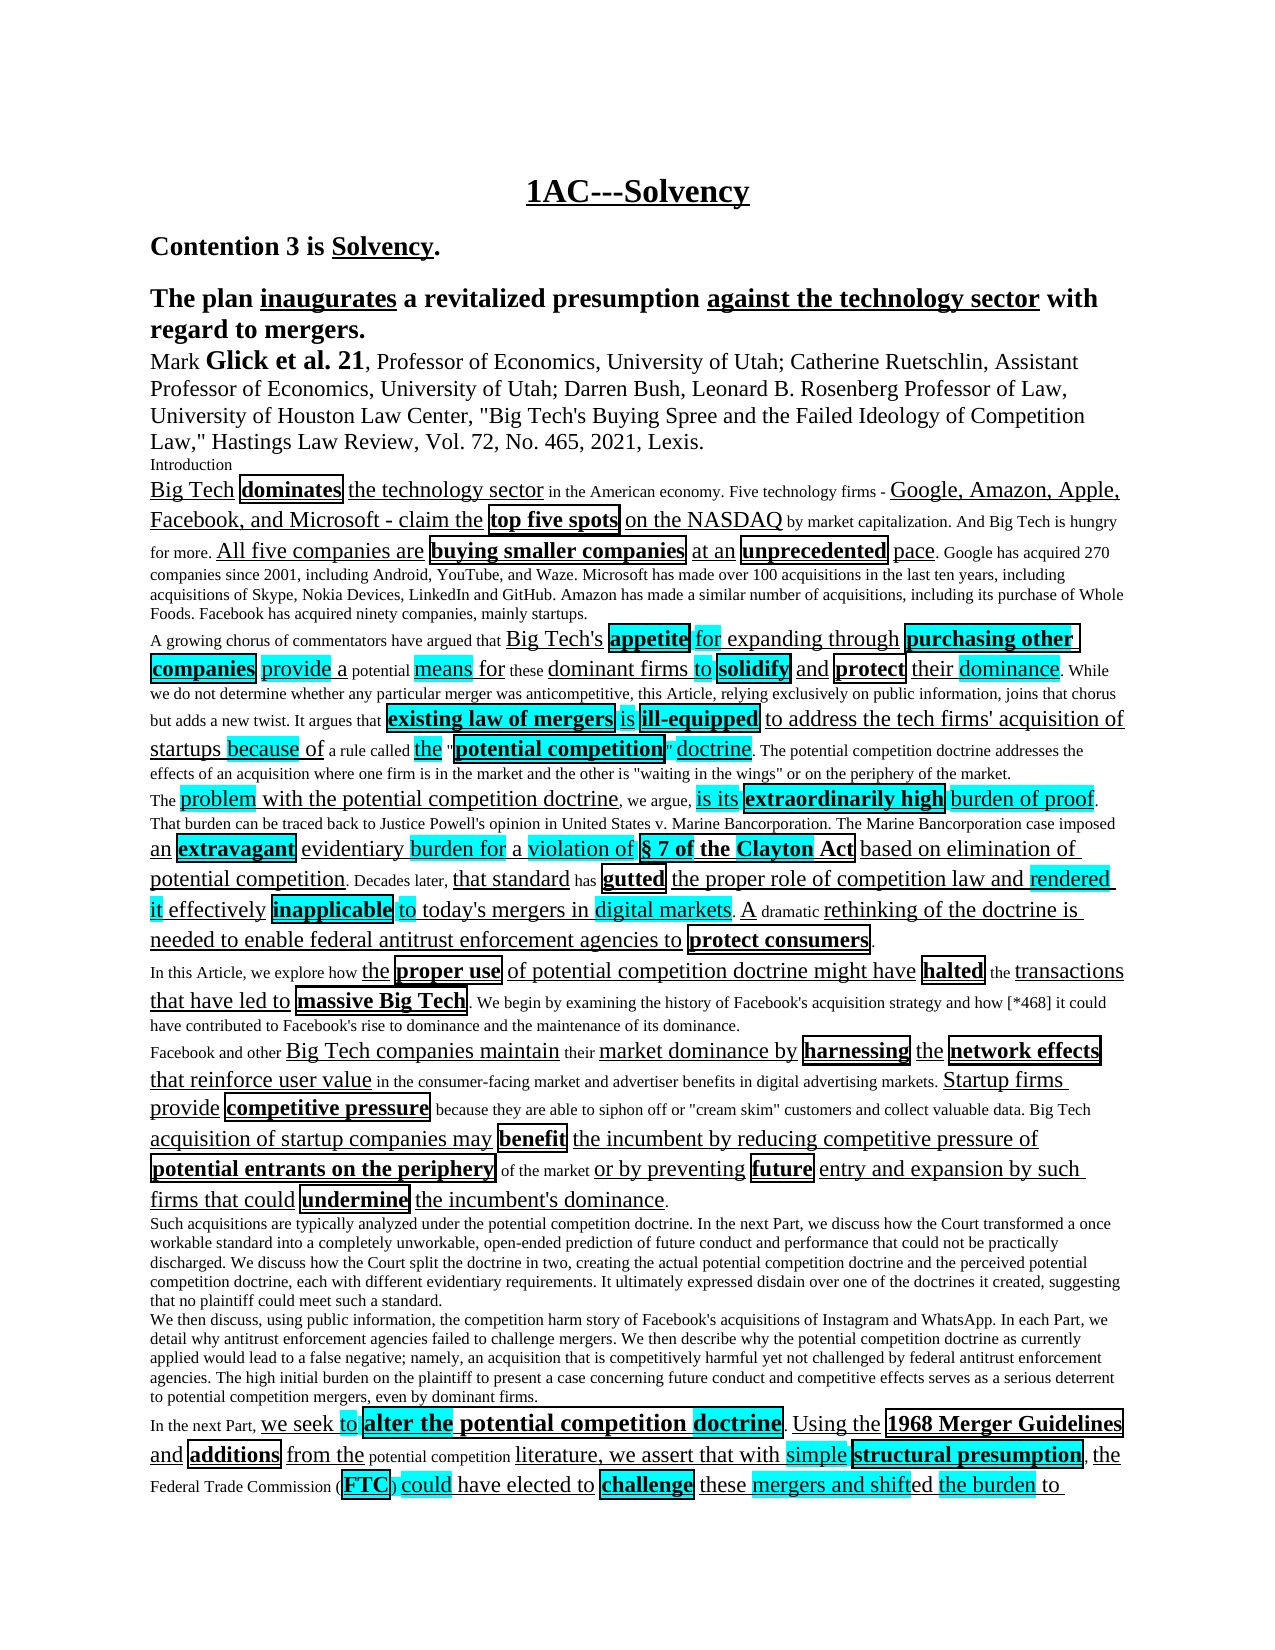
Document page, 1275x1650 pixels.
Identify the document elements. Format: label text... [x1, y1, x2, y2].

text Such acquisitions are typically analyzed under the potential competition doctrine. In the next Part, we discuss how the Court transformed a once workable standard into a completely unworkable, open-ended prediction of future conduct and performance that could not be practically discharged. We discuss how the Court split the doctrine in two, creating the actual potential competition doctrine and the perceived potential competition doctrine, each with different evidentiary requirements. It ultimately expressed disdain over one of the doctrines it created, suggesting that no plaintiff could meet such a standard. [150, 1214, 1125, 1310]
text We then discuss, using public information, the competition harm story of Facebook's acquisitions of Instagram and WhatsApp. In each Part, we detail why antitrust enforcement agencies failed to challenge mergers. We then describe why the potential competition doctrine as currently applied would lead to a false negative; namely, an acquisition that is competitively harmful yet not challenged by federal antitrust enforcement agencies. The high initial burden on the plaintiff to present a case concerning future conduct and competitive effects serves as a serious deterrent to potential competition mergers, even by dominant firms. [150, 1310, 1125, 1406]
text A growing chorus of commentators have argued that Big Tech's appetite for expanding through purchasing other companies provide a potential means for these dominant firms to solidify and protect their dominance. While we do not determine whether any particular merger was anticompetitive, this Article, relying exclusively on public information, joins that chorus but adds a new twist. It argues that existing law of mergers is ill-equipped to address the tech firms' acquisition of startups because of a rule called the "potential competition" doctrine. The potential competition doctrine addresses the effects of an acquisition where one firm is in the market and the other is "waiting in the wings" or on the periphery of the market. [150, 623, 1125, 783]
text In this Article, we explore how the proper use of potential competition doctrine might have halted the transactions that have led to massive Big Tech. We begin by examining the history of Facebook's acquisition strategy and how [*468] it could have contributed to Facebook's rise to dominance and the maintenance of its dominance. [150, 955, 1125, 1035]
subtitle Contention 3 is Solvency. [150, 230, 1125, 261]
text Introduction [150, 454, 1125, 474]
text The problem with the potential competition doctrine, we argue, is its extraordinarily high burden of proof. That burden can be traced back to Justice Powell's opinion in United States v. Marine Bancorporation. The Marine Bancorporation case imposed an extravagant evidentiary burden for a violation of § 7 of the Clayton Act based on elimination of potential competition. Decades later, that standard has gutted the proper role of competition law and rendered it effectively inapplicable to today's mergers in digital markets. A dramatic rethinking of the doctrine is needed to enable federal antitrust enforcement agencies to protect consumers. [150, 783, 1125, 955]
text Facebook and other Big Tech companies maintain their market dominance by harnessing the network effects that reinforce user value in the consumer-facing market and advertiser benefits in digital advertising markets. Startup firms provide competitive pressure because they are able to siphon off or "cream skim" customers and collect valuable data. Big Tech acquisition of startup companies may benefit the incumbent by reducing competitive pressure of potential entrants on the periphery of the market or by preventing future entry and expansion by such firms that could undermine the incumbent's dominance. [150, 1035, 1125, 1214]
text Mark Glick et al. 21, Professor of Economics, University of Utah; Catherine Ruetschlin, Assistant Professor of Economics, University of Utah; Darren Bush, Leonard B. Rosenberg Professor of Law, University of Houston Law Center, "Big Tech's Buying Spree and the Failed Ideology of Competition Law," Hastings Law Review, Vol. 72, No. 465, 2021, Lexis. [150, 344, 1125, 454]
subtitle The plan inaugurates a revitalized presumption against the technology sector with regard to mergers. [150, 282, 1125, 344]
text Big Tech dominates the technology sector in the American economy. Five technology firms - Google, Amazon, Apple, Facebook, and Microsoft - claim the top five spots on the NASDAQ by market capitalization. And Big Tech is hungry for more. All five companies are buying smaller companies at an unprecedented pace. Google has acquired 270 companies since 2001, including Android, YouTube, and Waze. Microsoft has made over 100 acquisitions in the last ten years, including acquisitions of Skype, Nokia Devices, LinkedIn and GitHub. Amazon has made a similar number of acquisitions, including its purchase of Whole Foods. Facebook has acquired ninety companies, mainly startups. [150, 474, 1125, 623]
subtitle 1AC---Solvency [150, 171, 1125, 209]
